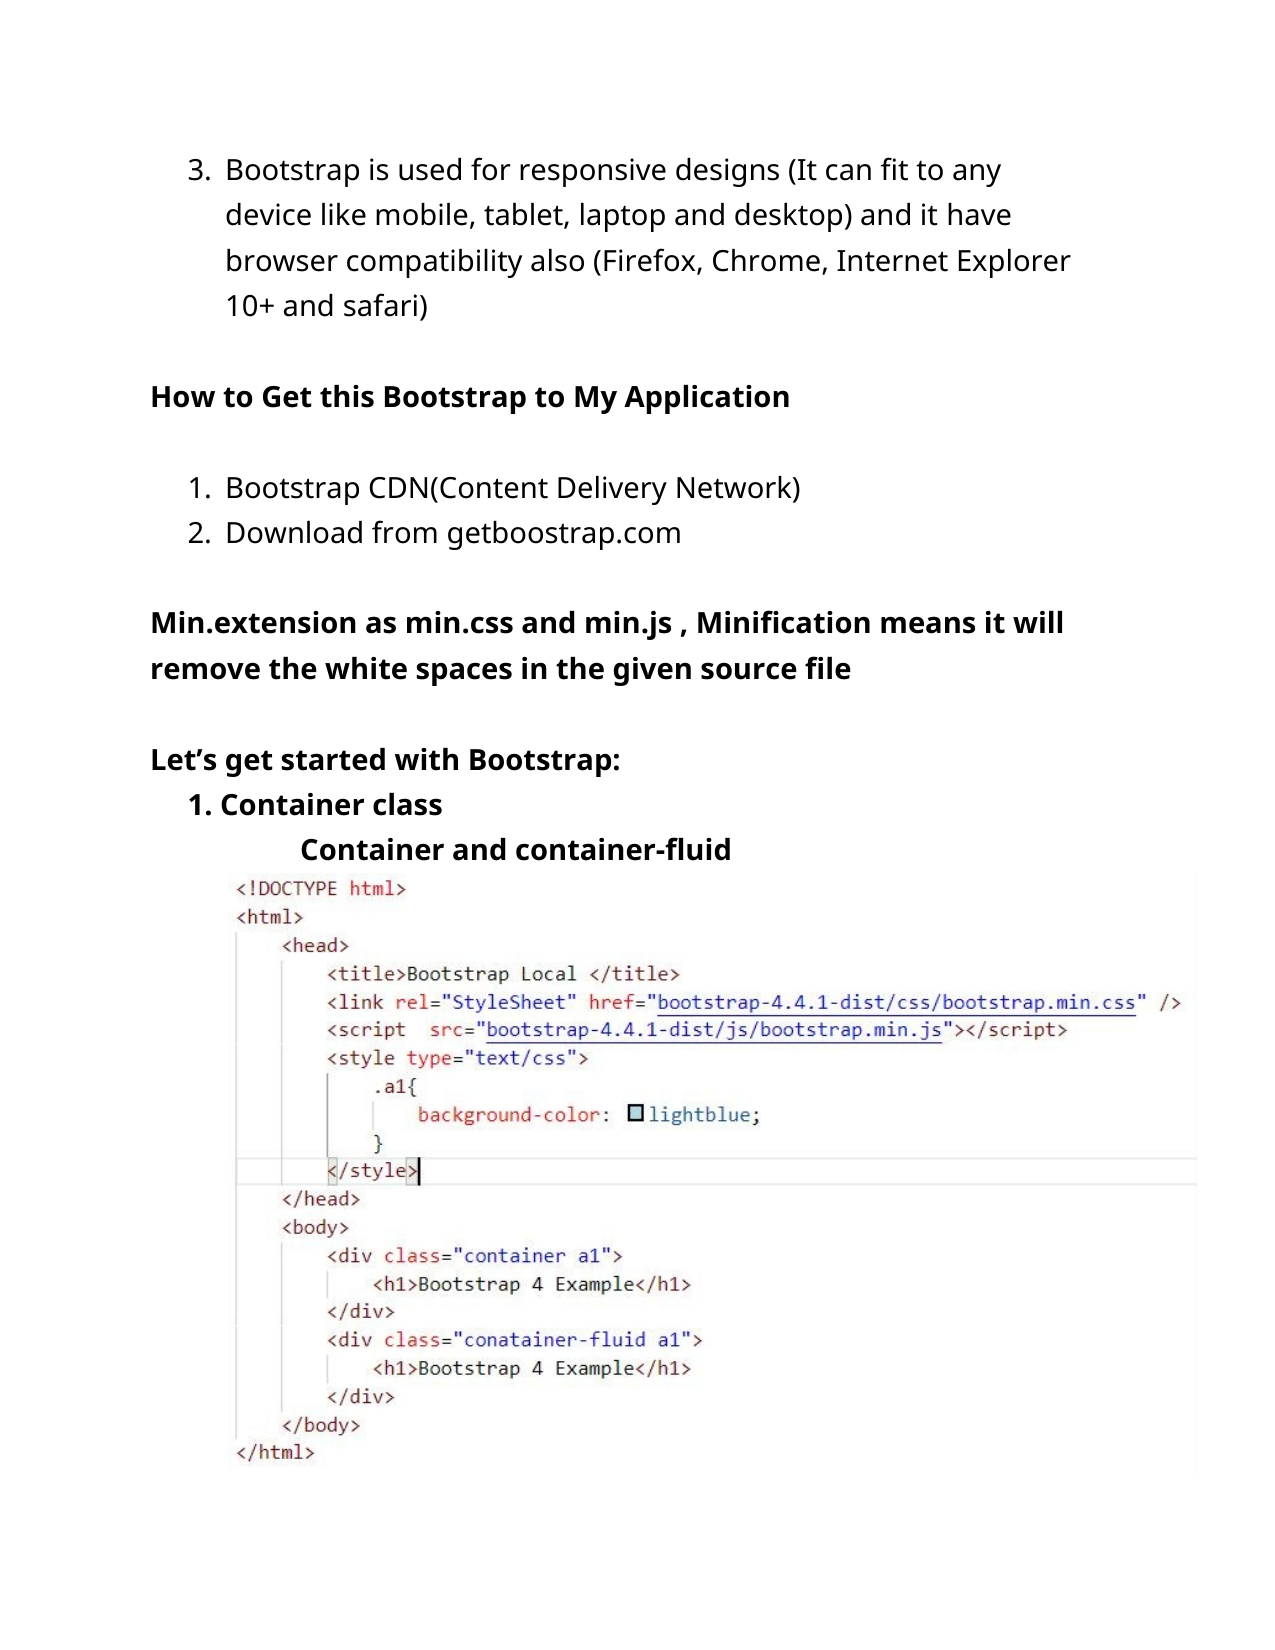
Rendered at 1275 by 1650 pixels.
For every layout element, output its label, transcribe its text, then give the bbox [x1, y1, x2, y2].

subtitle How to Get this Bootstrap to My Application [150, 376, 1233, 416]
list Bootstrap CDN(Content Delivery Network) [187, 467, 1233, 507]
subtitle Min.extension as min.css and min.js , Minification means it will remove the white spaces in the given source file [150, 603, 1171, 688]
text Container and container-fluid [300, 829, 1233, 868]
text 1. Container class [187, 784, 1233, 824]
list Bootstrap is used for responsive designs (It can fit to any device like mobile, tablet, laptop and desktop) and it have browser compatibility also (Firefox, Chrome, Internet Explorer 10+ and safari) [187, 149, 1082, 325]
picture [228, 873, 1198, 1475]
text Let’s get started with Bootstrap: [150, 739, 1233, 779]
list Download from getboostrap.com [187, 512, 1233, 552]
